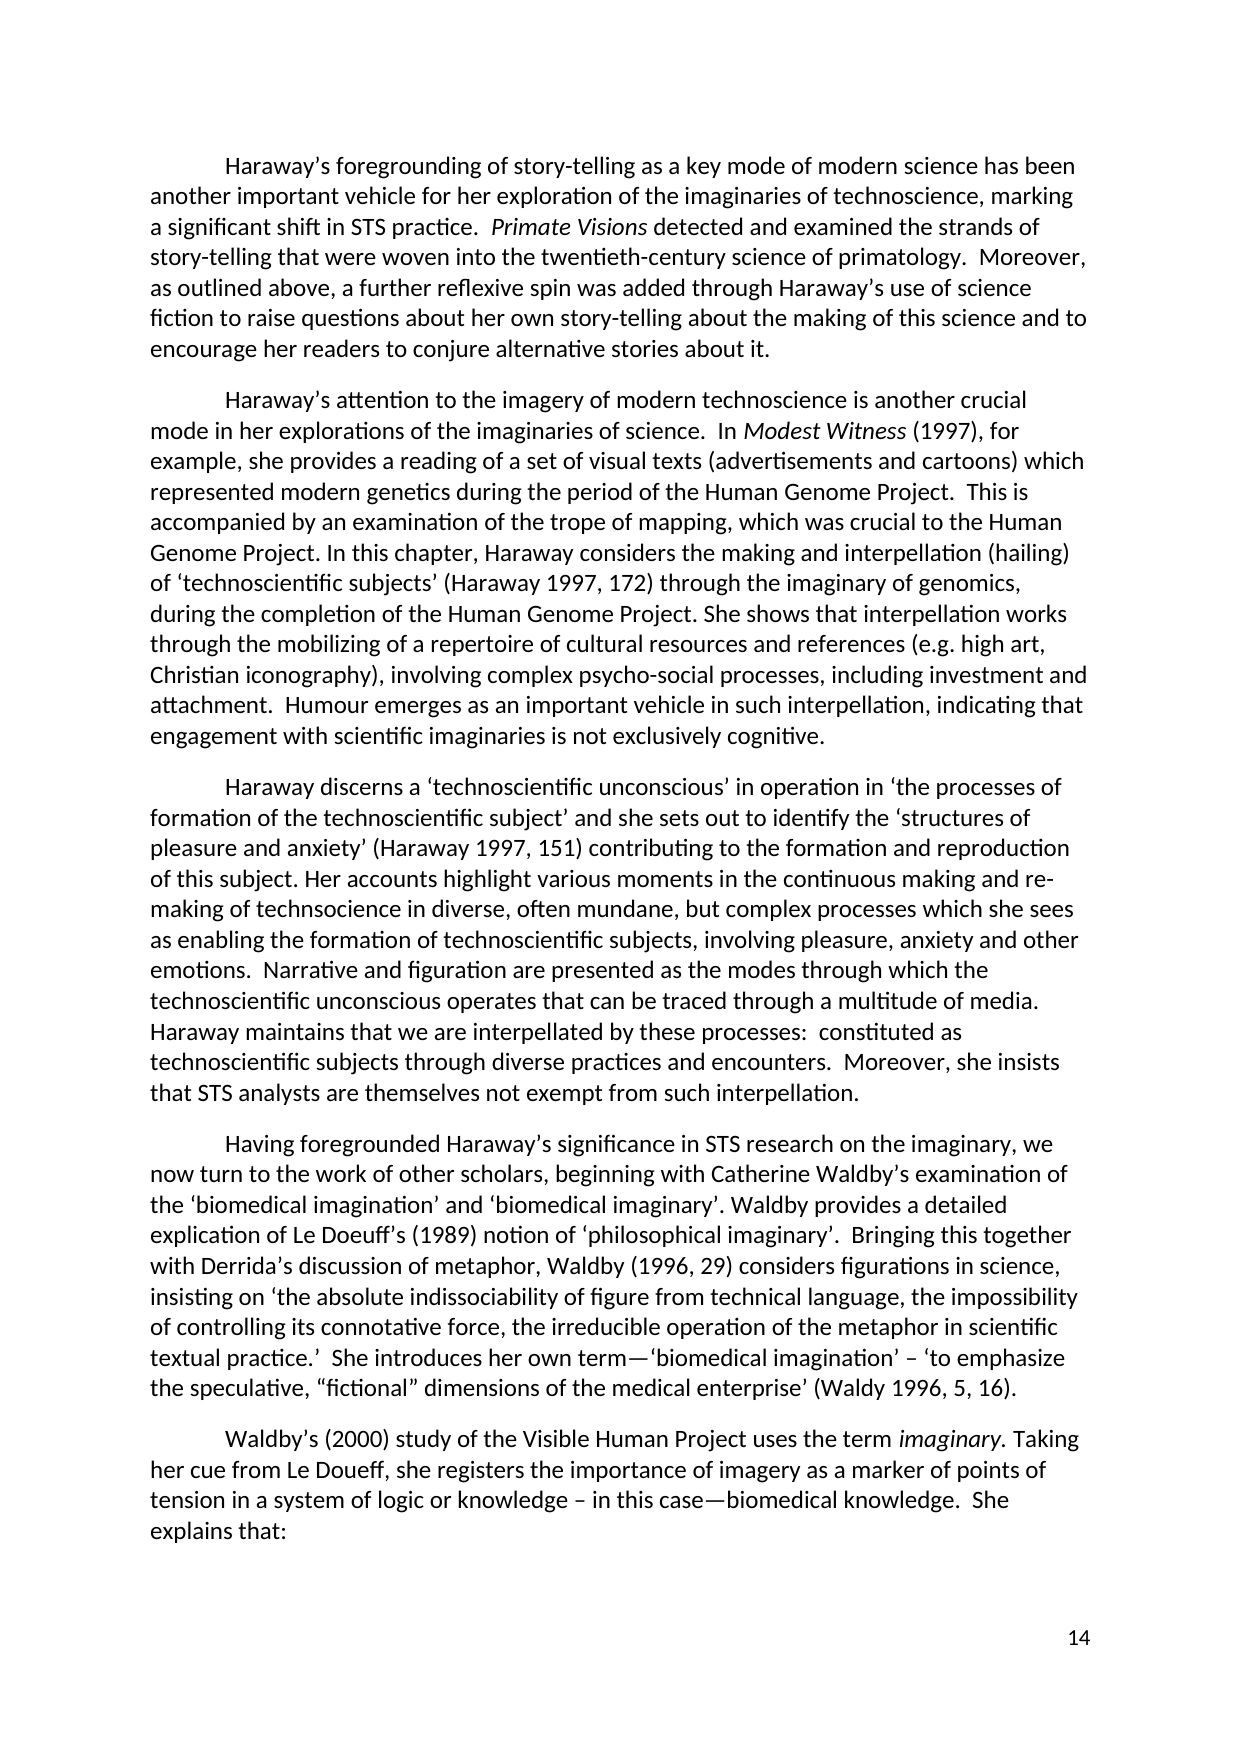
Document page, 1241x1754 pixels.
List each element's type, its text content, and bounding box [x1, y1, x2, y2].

text Waldby’s (2000) study of the Visible Human Project uses the term imaginary. Taking her cue from Le Doueff, she registers the importance of imagery as a marker of points of tension in a system of logic or knowledge – in this case—biomedical knowledge. She explains that: [150, 1424, 1090, 1546]
text Haraway’s attention to the imagery of modern technoscience is another crucial mode in her explorations of the imaginaries of science. In Modest Witness (1997), for example, she provides a reading of a set of visual texts (advertisements and cartoons) which represented modern genetics during the period of the Human Genome Project. This is accompanied by an examination of the trope of mapping, which was crucial to the Human Genome Project. In this chapter, Haraway considers the making and interpellation (hailing) of ‘technoscientific subjects’ (Haraway 1997, 172) through the imaginary of genomics, during the completion of the Human Genome Project. She shows that interpellation works through the mobilizing of a repertoire of cultural resources and references (e.g. high art, Christian iconography), involving complex psycho-social processes, including investment and attachment. Humour emerges as an important vehicle in such interpellation, indicating that engagement with scientific imaginaries is not exclusively cognitive. [150, 384, 1090, 751]
text Haraway discerns a ‘technoscientific unconscious’ in operation in ‘the processes of formation of the technoscientific subject’ and she sets out to identify the ‘structures of pleasure and anxiety’ (Haraway 1997, 151) contributing to the formation and reproduction of this subject. Her accounts highlight various moments in the continuous making and re-making of technsocience in diverse, often mundane, but complex processes which she sees as enabling the formation of technoscientific subjects, involving pleasure, anxiety and other emotions. Narrative and figuration are presented as the modes through which the technoscientific unconscious operates that can be traced through a multitude of media. Haraway maintains that we are interpellated by these processes: constituted as technoscientific subjects through diverse practices and encounters. Moreover, she insists that STS analysts are themselves not exempt from such interpellation. [150, 772, 1090, 1107]
text Haraway’s foregrounding of story-telling as a key mode of modern science has been another important vehicle for her exploration of the imaginaries of technoscience, marking a significant shift in STS practice. Primate Visions detected and examined the strands of story-telling that were woven into the twentieth-century science of primatology. Moreover, as outlined above, a further reflexive spin was added through Haraway’s use of science fiction to raise questions about her own story-telling about the making of this science and to encourage her readers to conjure alternative stories about it. [150, 150, 1090, 364]
text Having foregrounded Haraway’s significance in STS research on the imaginary, we now turn to the work of other scholars, beginning with Catherine Waldby’s examination of the ‘biomedical imagination’ and ‘biomedical imaginary’. Waldby provides a detailed explication of Le Doeuff’s (1989) notion of ‘philosophical imaginary’. Bringing this together with Derrida’s discussion of metaphor, Waldby (1996, 29) considers figurations in science, insisting on ‘the absolute indissociability of figure from technical language, the impossibility of controlling its connotative force, the irreducible operation of the metaphor in scientific textual practice.’ She introduces her own term—‘biomedical imagination’ – ‘to emphasize the speculative, “fictional” dimensions of the medical enterprise’ (Waldy 1996, 5, 16). [150, 1128, 1090, 1403]
